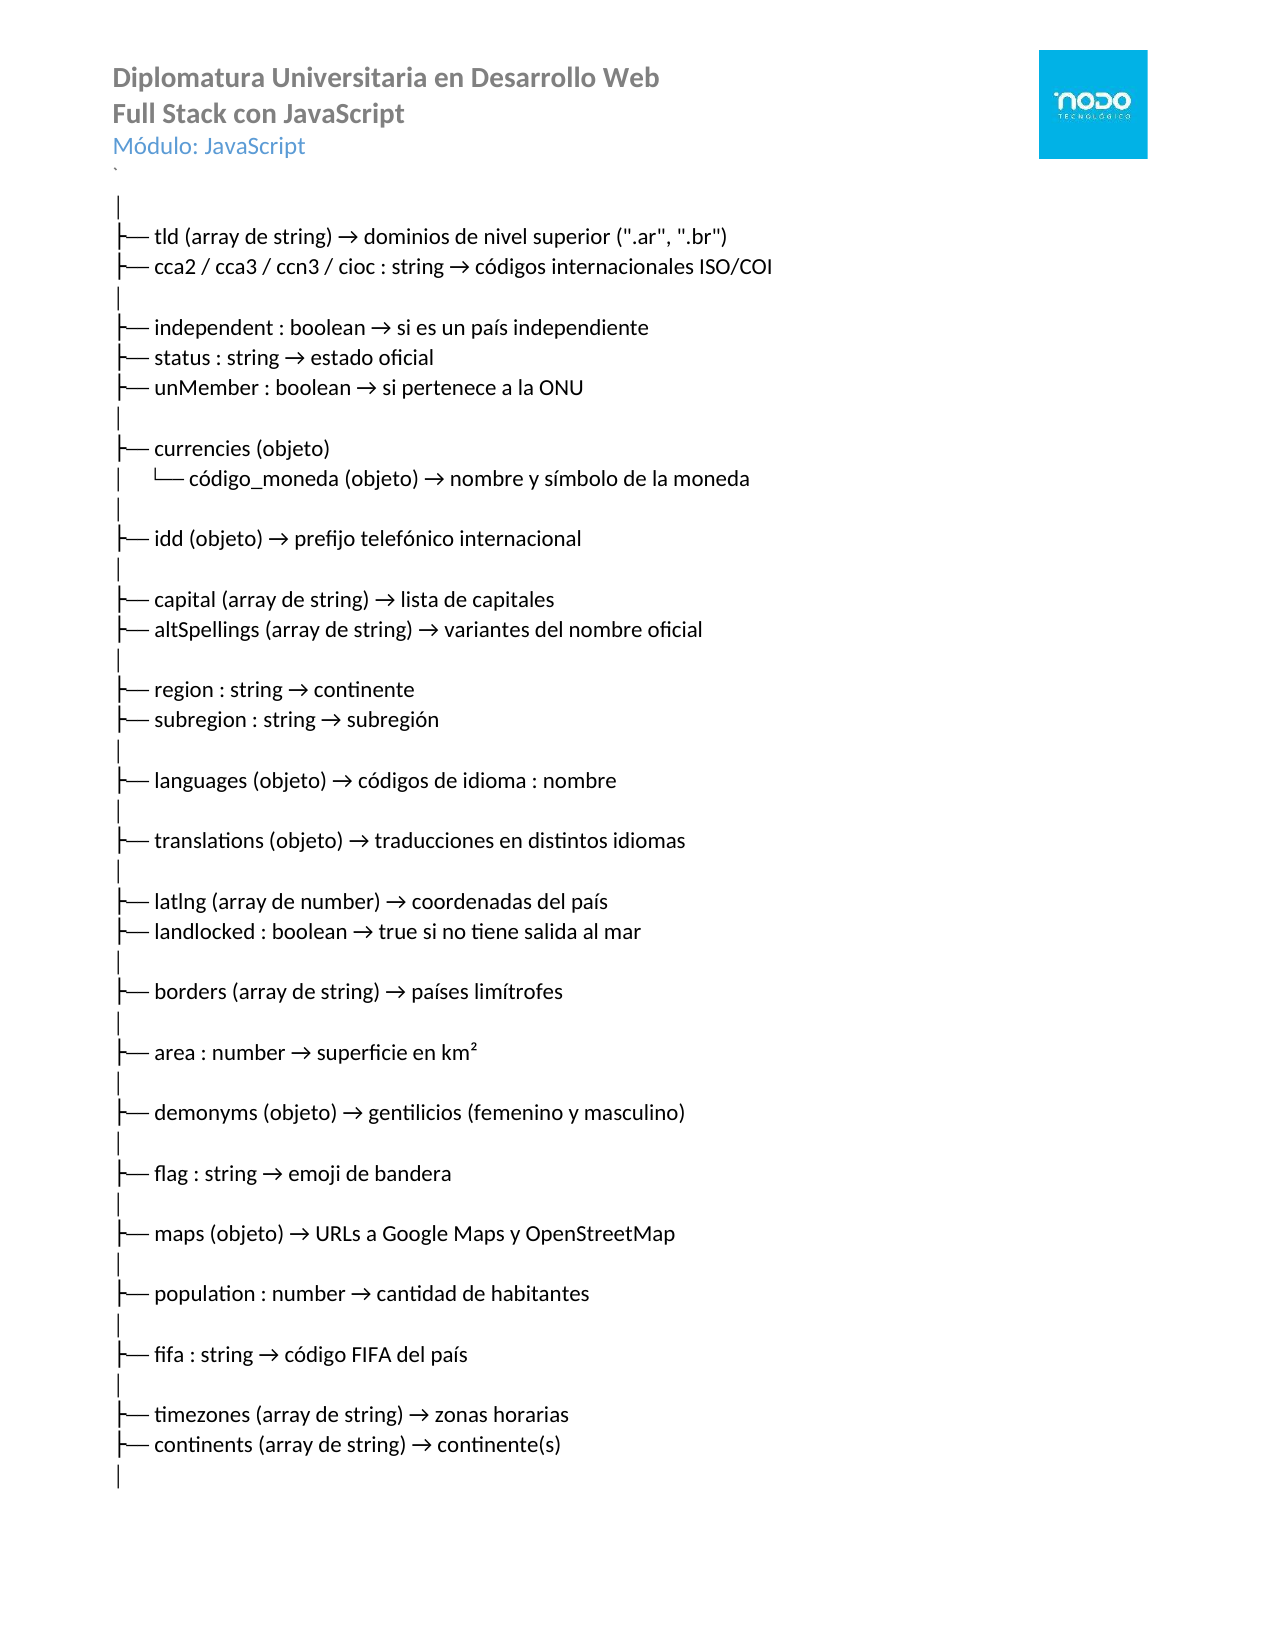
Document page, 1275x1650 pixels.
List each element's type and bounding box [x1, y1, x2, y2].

picture [1054, 90, 1132, 114]
picture [1100, 113, 1129, 119]
picture [1078, 114, 1095, 120]
text [112, 192, 1163, 1489]
